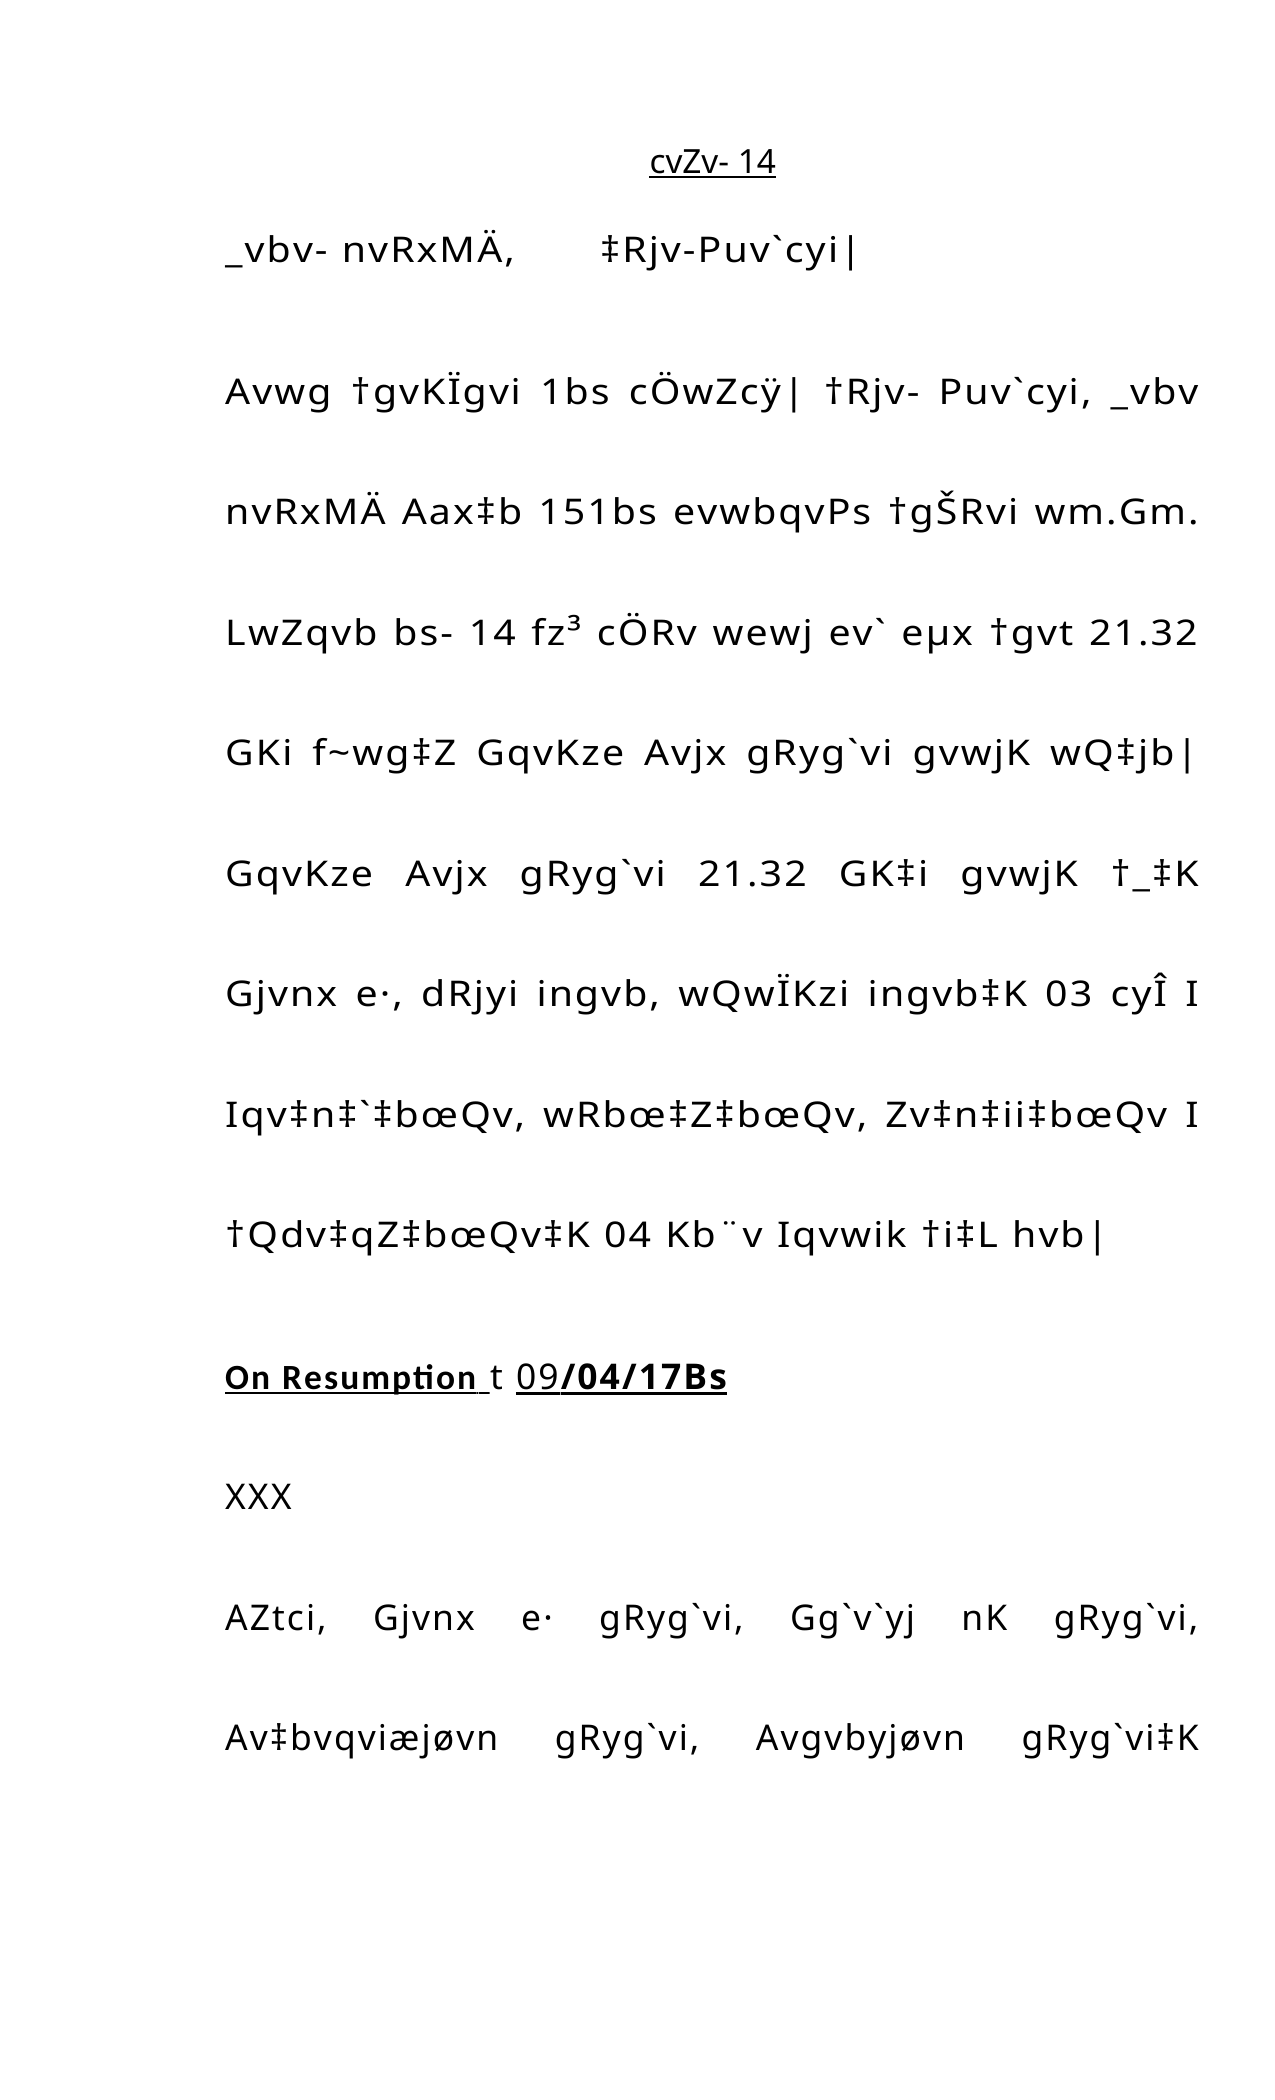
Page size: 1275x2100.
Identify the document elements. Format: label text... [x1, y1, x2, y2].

text On Resumption t 09/04/17Bs [225, 1351, 1200, 1399]
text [225, 1592, 1200, 1761]
text XXX [225, 1472, 1200, 1520]
text Avwg †gvKÏgvi 1bs cÖwZcÿ| †Rjv- Puv`cyi, _vbv nvRxMÄ Aax‡b 151bs evwbqvPs †gŠRvi wm.Gm. LwZqvb bs- 14 fz³ cÖRv wewj ev` eµx †gvt 21.32 GKi f~wg‡Z GqvKze Avjx gRyg`vi gvwjK wQ‡jb| GqvKze Avjx gRyg`vi 21.32 GK‡i gvwjK †_‡K Gjvnx e·, dRjyi ingvb, wQwÏKzi ingvb‡K 03 cyÎ I Iqv‡n‡`‡bœQv, wRbœ‡Z‡bœQv, Zv‡n‡ii‡bœQv I †Qdv‡qZ‡bœQv‡K 04 Kb¨v Iqvwik †i‡L hvb| [225, 366, 1200, 1258]
text _vbv- nvRxMÄ, ‡Rjv-Puv`cyi| [225, 225, 1200, 273]
